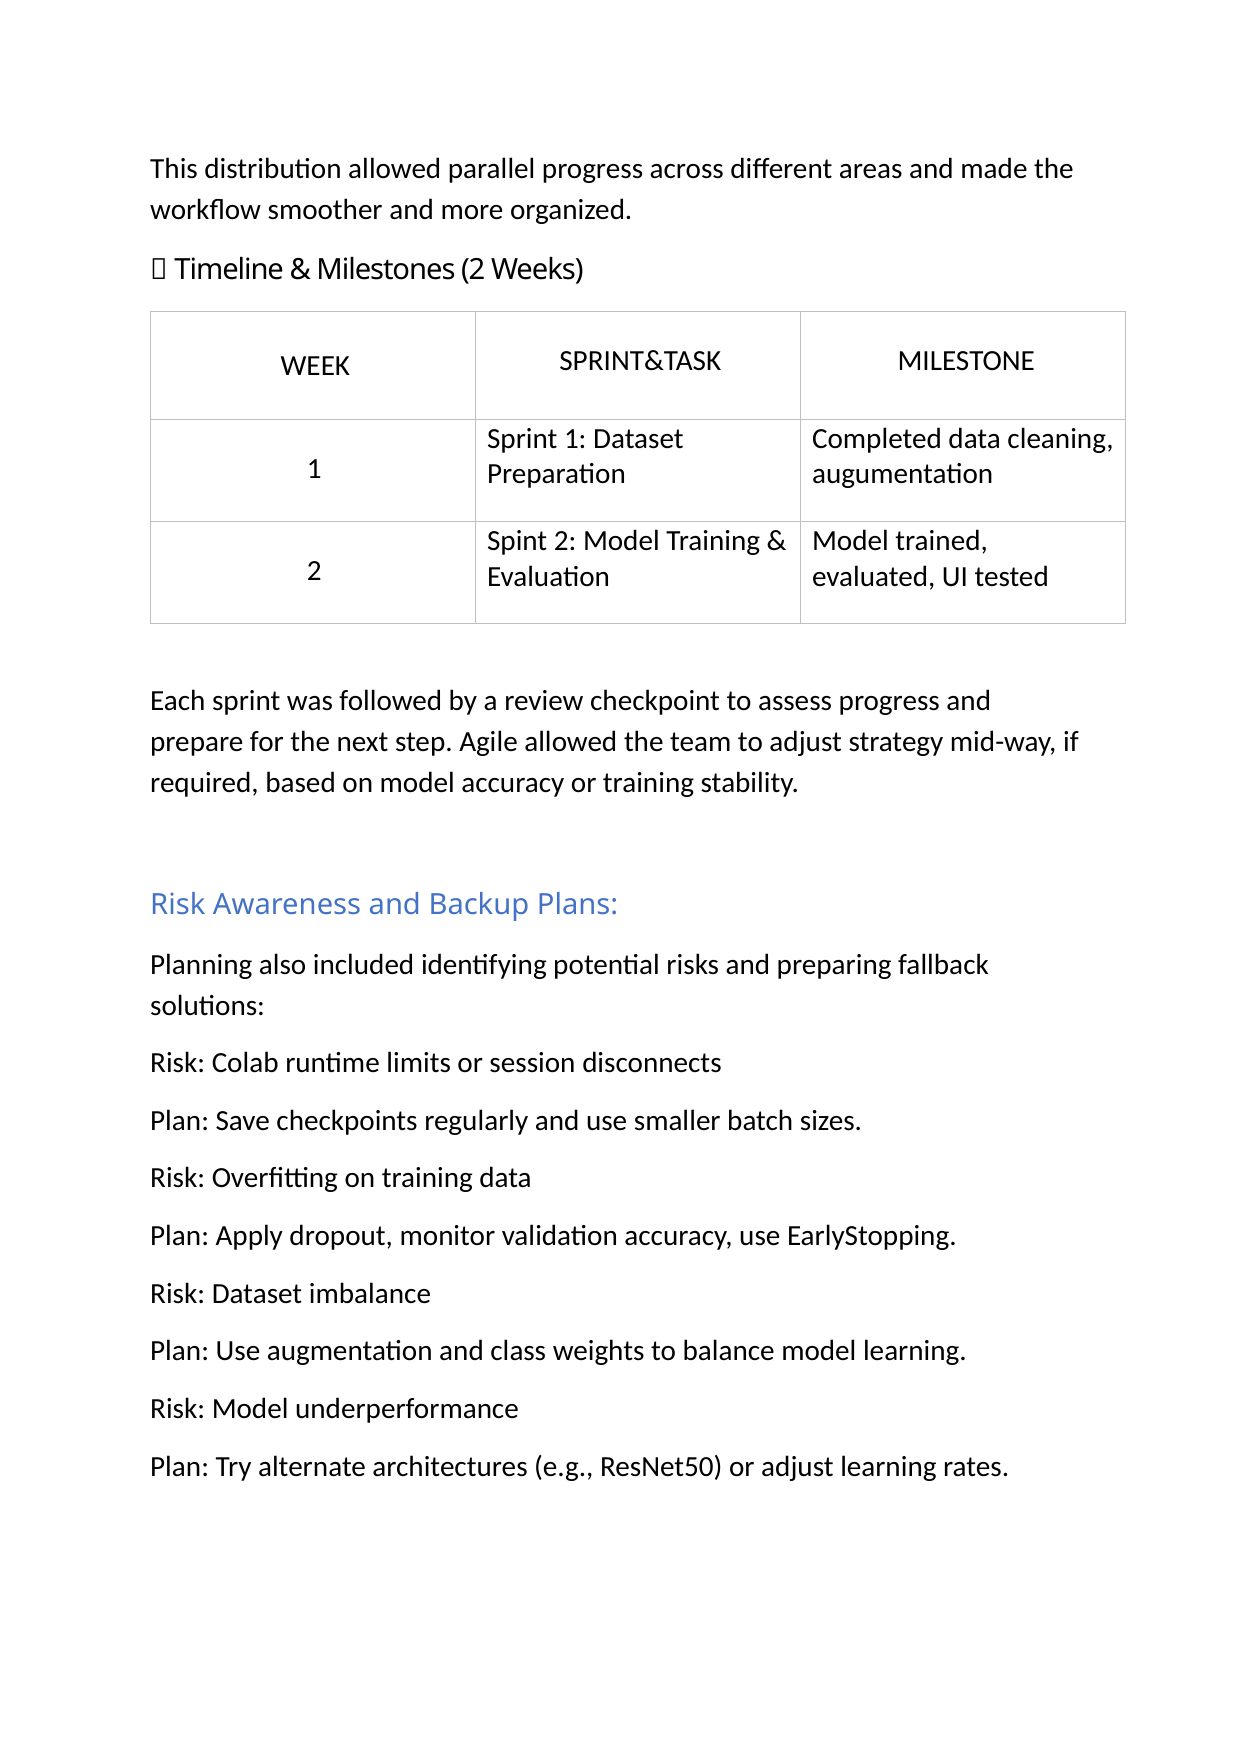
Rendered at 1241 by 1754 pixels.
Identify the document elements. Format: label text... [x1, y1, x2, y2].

text Planning also included identifying potential risks and preparing fallback solutions: [150, 946, 1090, 1022]
table_header WEEK [151, 312, 475, 419]
table_cell Completed data cleaning, augumentation [801, 420, 1125, 521]
table_header SPRINT&TASK [476, 312, 800, 419]
table_cell Model trained, evaluated, UI tested [801, 522, 1125, 623]
text Risk: Dataset imbalance [150, 1275, 1090, 1310]
text Plan: Save checkpoints regularly and use smaller batch sizes. [150, 1102, 1090, 1138]
table_cell 1 [151, 420, 475, 521]
table_cell Sprint 1: Dataset Preparation [476, 420, 800, 521]
table_cell 2 [151, 522, 475, 623]
table_header MILESTONE [801, 312, 1125, 419]
text Risk: Overfitting on training data [150, 1159, 1090, 1195]
text Plan: Try alternate architectures (e.g., ResNet50) or adjust learning rates. [150, 1448, 1090, 1483]
text Each sprint was followed by a review checkpoint to assess progress and prepare for the next step. Agile allowed the team to adjust strategy mid-way, if required, based on model accuracy or training stability. [150, 682, 1090, 799]
text Risk: Model underperformance [150, 1390, 1090, 1426]
text This distribution allowed parallel progress across different areas and made the workflow smoother and more organized. [150, 150, 1090, 227]
text Risk Awareness and Backup Plans: [150, 883, 1090, 923]
text 📅 Timeline & Milestones (2 Weeks) [150, 248, 1090, 288]
text Risk: Colab runtime limits or session disconnects [150, 1044, 1090, 1080]
text Plan: Apply dropout, monitor validation accuracy, use EarlyStopping. [150, 1217, 1090, 1253]
table_cell Spint 2: Model Training & Evaluation [476, 522, 800, 623]
text Plan: Use augmentation and class weights to balance model learning. [150, 1332, 1090, 1368]
